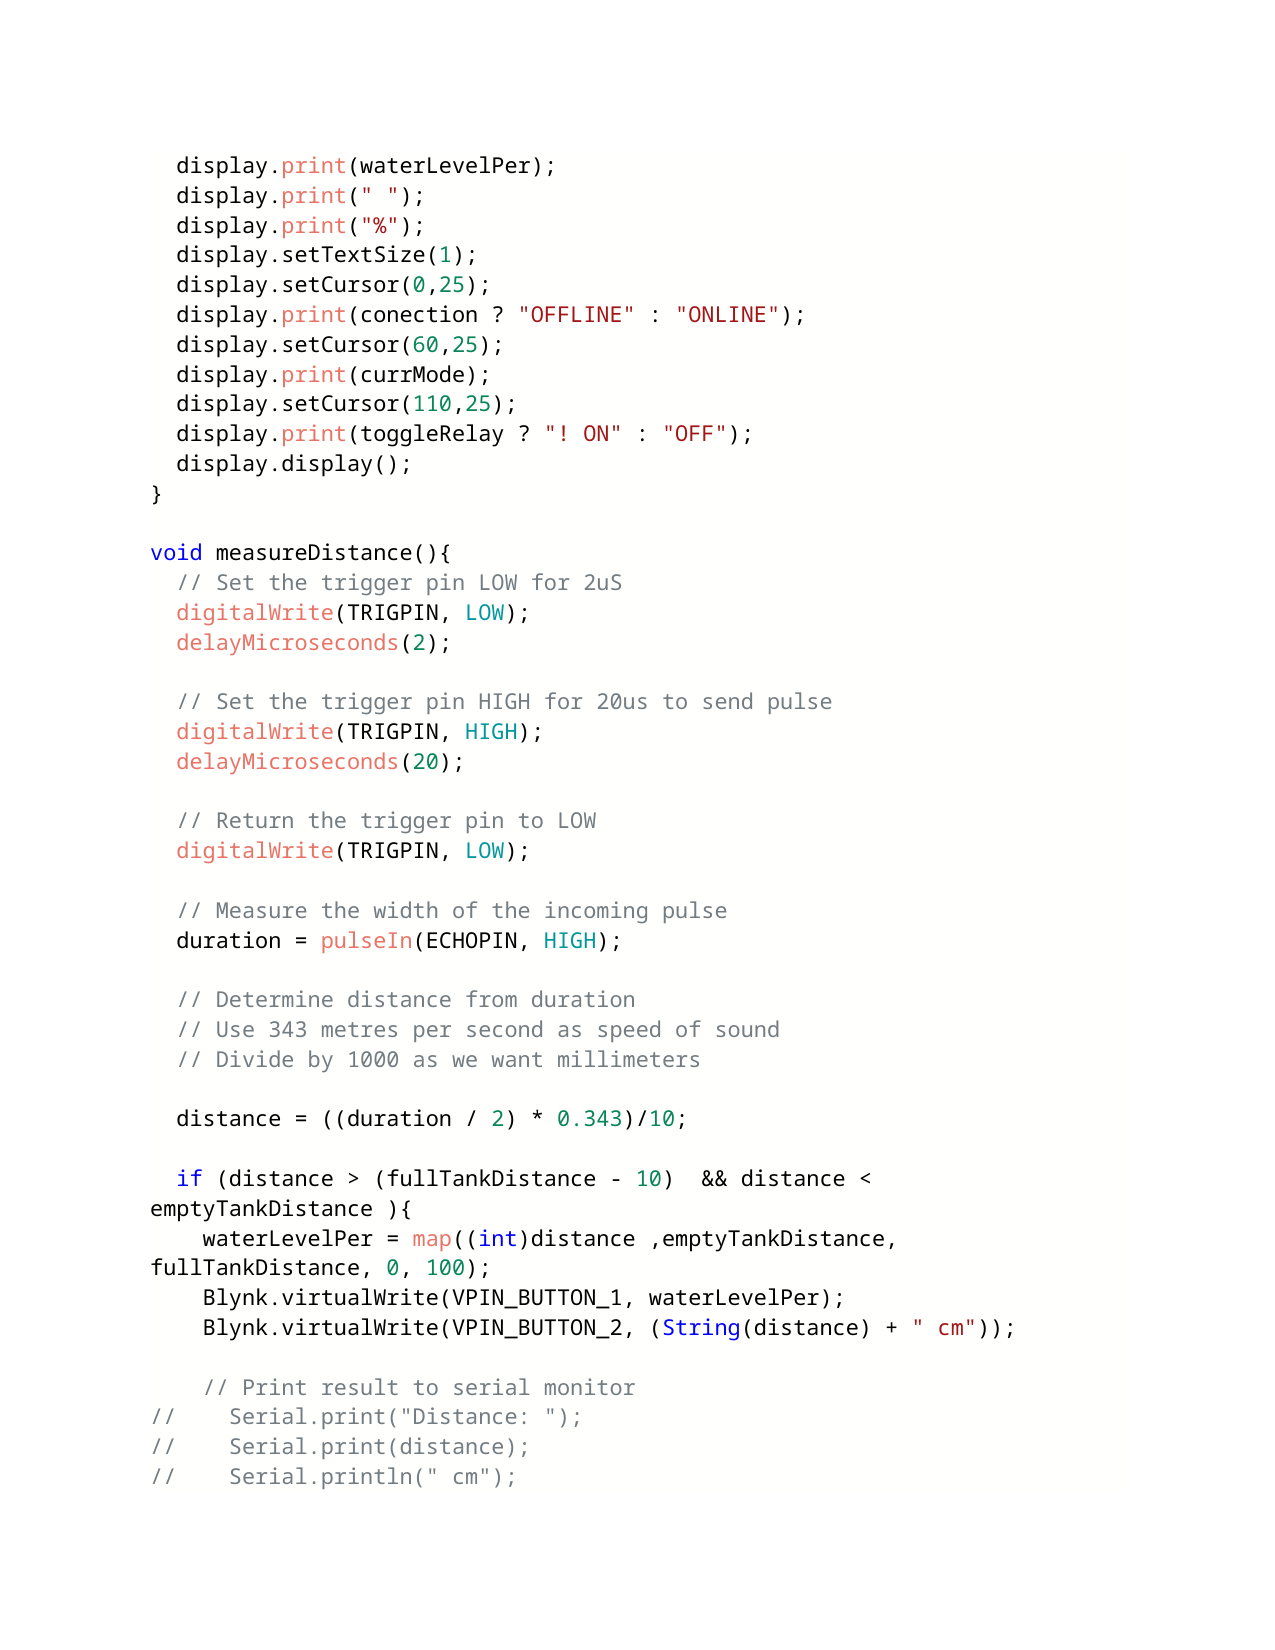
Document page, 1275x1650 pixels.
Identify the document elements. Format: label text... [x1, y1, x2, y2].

text Blynk.virtualWrite(VPIN_BUTTON_1, waterLevelPer); [150, 1282, 1125, 1312]
text display.setCursor(110,25); [150, 388, 1125, 418]
text digitalWrite(TRIGPIN, LOW); [150, 597, 1125, 627]
text delayMicroseconds(20); [150, 746, 1125, 776]
text Blynk.virtualWrite(VPIN_BUTTON_2, (String(distance) + " cm")); [150, 1312, 1125, 1342]
text display.print(conection ? "OFFLINE" : "ONLINE"); [150, 299, 1125, 329]
text // Serial.println(" cm"); [150, 1461, 1125, 1491]
text duration = pulseIn(ECHOPIN, HIGH); [150, 924, 1125, 954]
text digitalWrite(TRIGPIN, HIGH); [150, 716, 1125, 746]
text // Serial.print("Distance: "); [150, 1401, 1125, 1431]
text // Print result to serial monitor [150, 1371, 1125, 1401]
text if (distance > (fullTankDistance - 10) && distance < emptyTankDistance ){ [150, 1163, 1125, 1222]
text } [150, 478, 1125, 507]
text display.setCursor(60,25); [150, 329, 1125, 358]
text // Use 343 metres per second as speed of sound [150, 1014, 1125, 1044]
text waterLevelPer = map((int)distance ,emptyTankDistance, fullTankDistance, 0, 100); [150, 1222, 1125, 1282]
text display.print(currMode); [150, 358, 1125, 388]
text // Divide by 1000 as we want millimeters [150, 1044, 1125, 1073]
text display.setCursor(0,25); [150, 269, 1125, 299]
text display.print(" "); [150, 180, 1125, 209]
text display.print(toggleRelay ? "! ON" : "OFF"); [150, 418, 1125, 448]
text display.setTextSize(1); [150, 239, 1125, 269]
text // Determine distance from duration [150, 984, 1125, 1014]
text display.print("%"); [150, 209, 1125, 239]
text // Serial.print(distance); [150, 1431, 1125, 1461]
text display.display(); [150, 448, 1125, 478]
text delayMicroseconds(2); [150, 627, 1125, 656]
text // Set the trigger pin LOW for 2uS [150, 567, 1125, 597]
text digitalWrite(TRIGPIN, LOW); [150, 835, 1125, 865]
text // Measure the width of the incoming pulse [150, 895, 1125, 924]
text // Set the trigger pin HIGH for 20us to send pulse [150, 686, 1125, 716]
text void measureDistance(){ [150, 537, 1125, 567]
text distance = ((duration / 2) * 0.343)/10; [150, 1103, 1125, 1133]
text // Return the trigger pin to LOW [150, 805, 1125, 835]
text display.print(waterLevelPer); [150, 150, 1125, 180]
